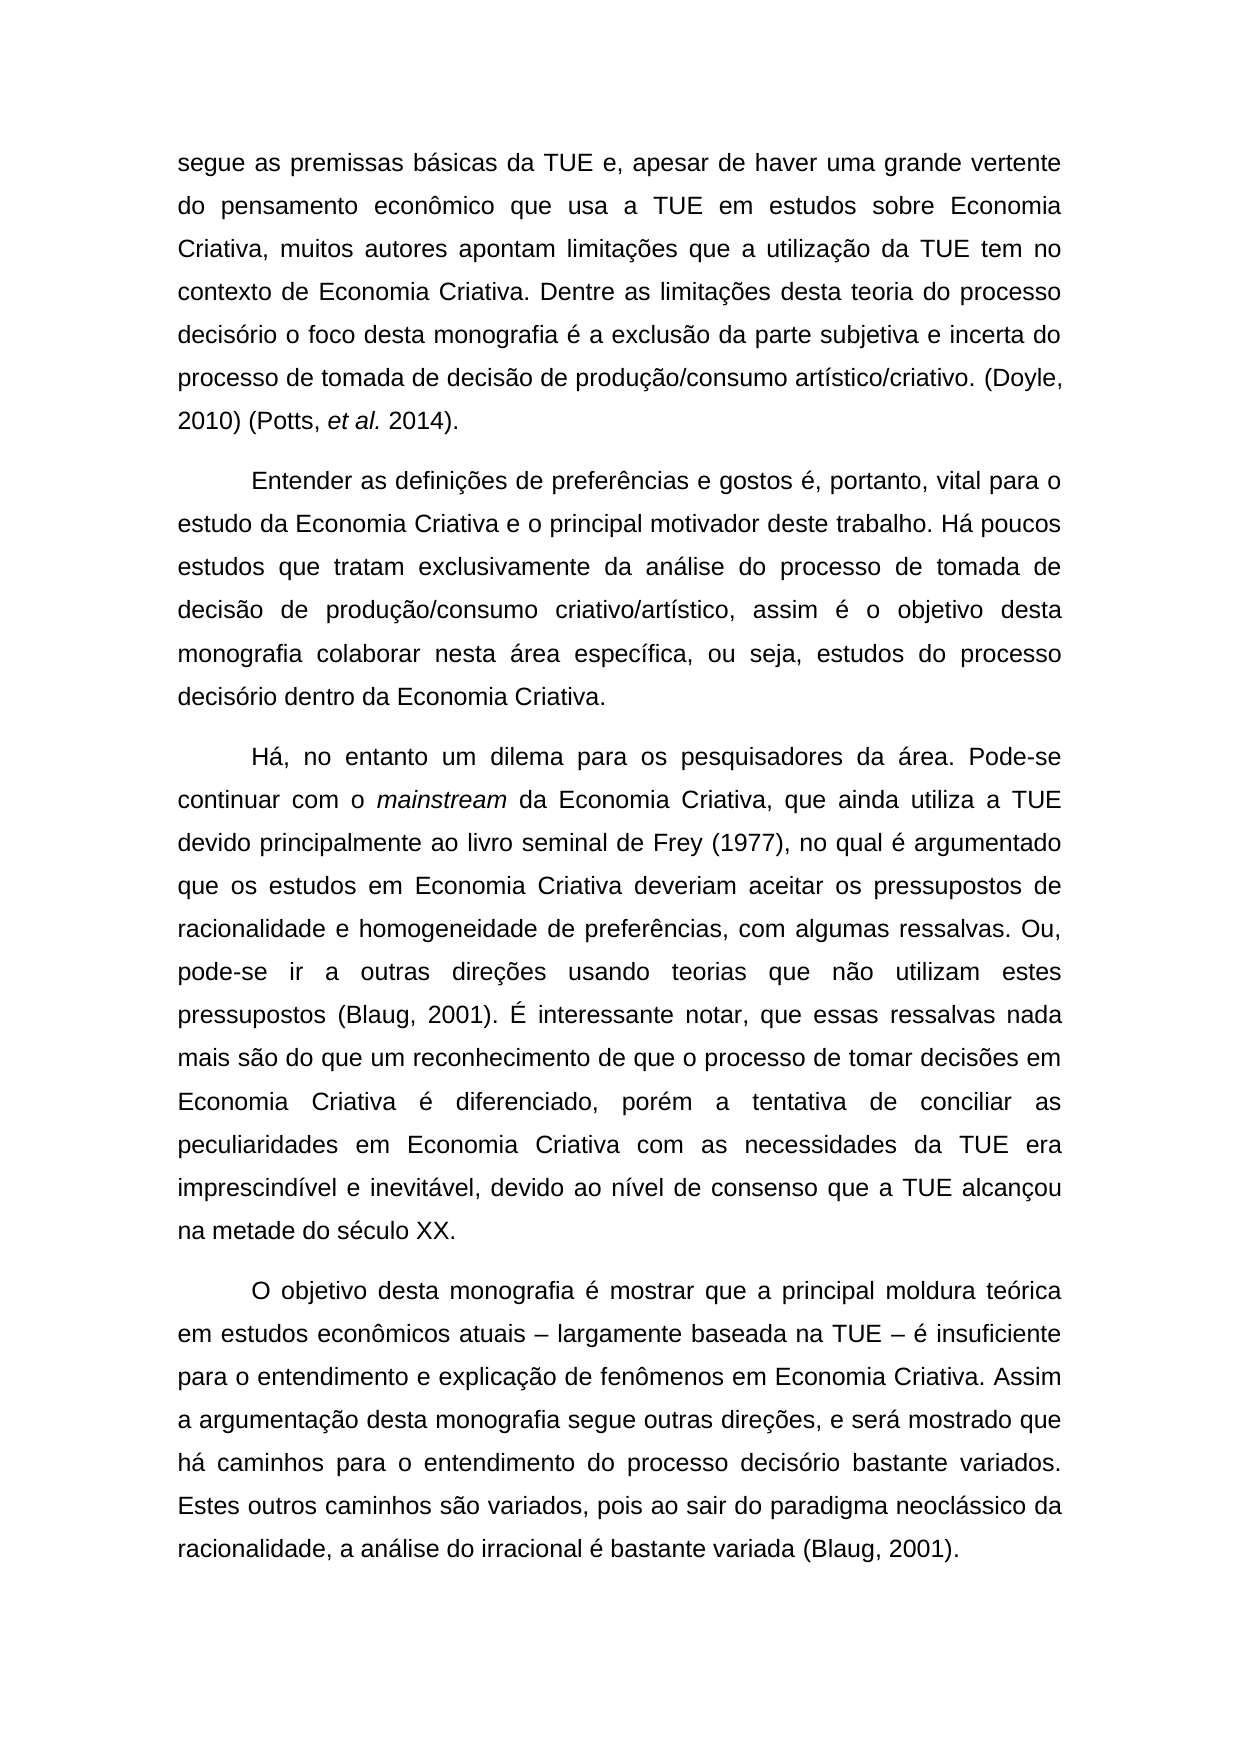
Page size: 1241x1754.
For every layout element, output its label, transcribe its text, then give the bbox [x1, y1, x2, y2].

text Há, no entanto um dilema para os pesquisadores da área. Pode-se continuar com o mainstream da Economia Criativa, que ainda utiliza a TUE devido principalmente ao livro seminal de Frey (1977), no qual é argumentado que os estudos em Economia Criativa deveriam aceitar os pressupostos de racionalidade e homogeneidade de preferências, com algumas ressalvas. Ou, pode-se ir a outras direções usando teorias que não utilizam estes pressupostos . É interessante notar, que essas ressalvas nada mais são do que um reconhecimento de que o processo de tomar decisões em Economia Criativa é diferenciado, porém a tentativa de conciliar as peculiaridades em Economia Criativa com as necessidades da TUE era imprescindível e inevitável, devido ao nível de consenso que a TUE alcançou na metade do século XX. [177, 742, 1063, 1245]
text Entender as definições de preferências e gostos é, portanto, vital para o estudo da Economia Criativa e o principal motivador deste trabalho. Há poucos estudos que tratam exclusivamente da análise do processo de tomada de decisão de produção/consumo criativo/artístico, assim é o objetivo desta monografia colaborar nesta área específica, ou seja, estudos do processo decisório dentro da Economia Criativa. [177, 466, 1063, 711]
text O objetivo desta monografia é mostrar que a principal moldura teórica em estudos econômicos atuais – largamente baseada na TUE – é insuficiente para o entendimento e explicação de fenômenos em Economia Criativa. Assim a argumentação desta monografia segue outras direções, e será mostrado que há caminhos para o entendimento do processo decisório bastante variados. Estes outros caminhos são variados, pois ao sair do paradigma neoclássico da racionalidade, a análise do irracional é bastante variada . [177, 1276, 1063, 1563]
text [177, 148, 1063, 435]
